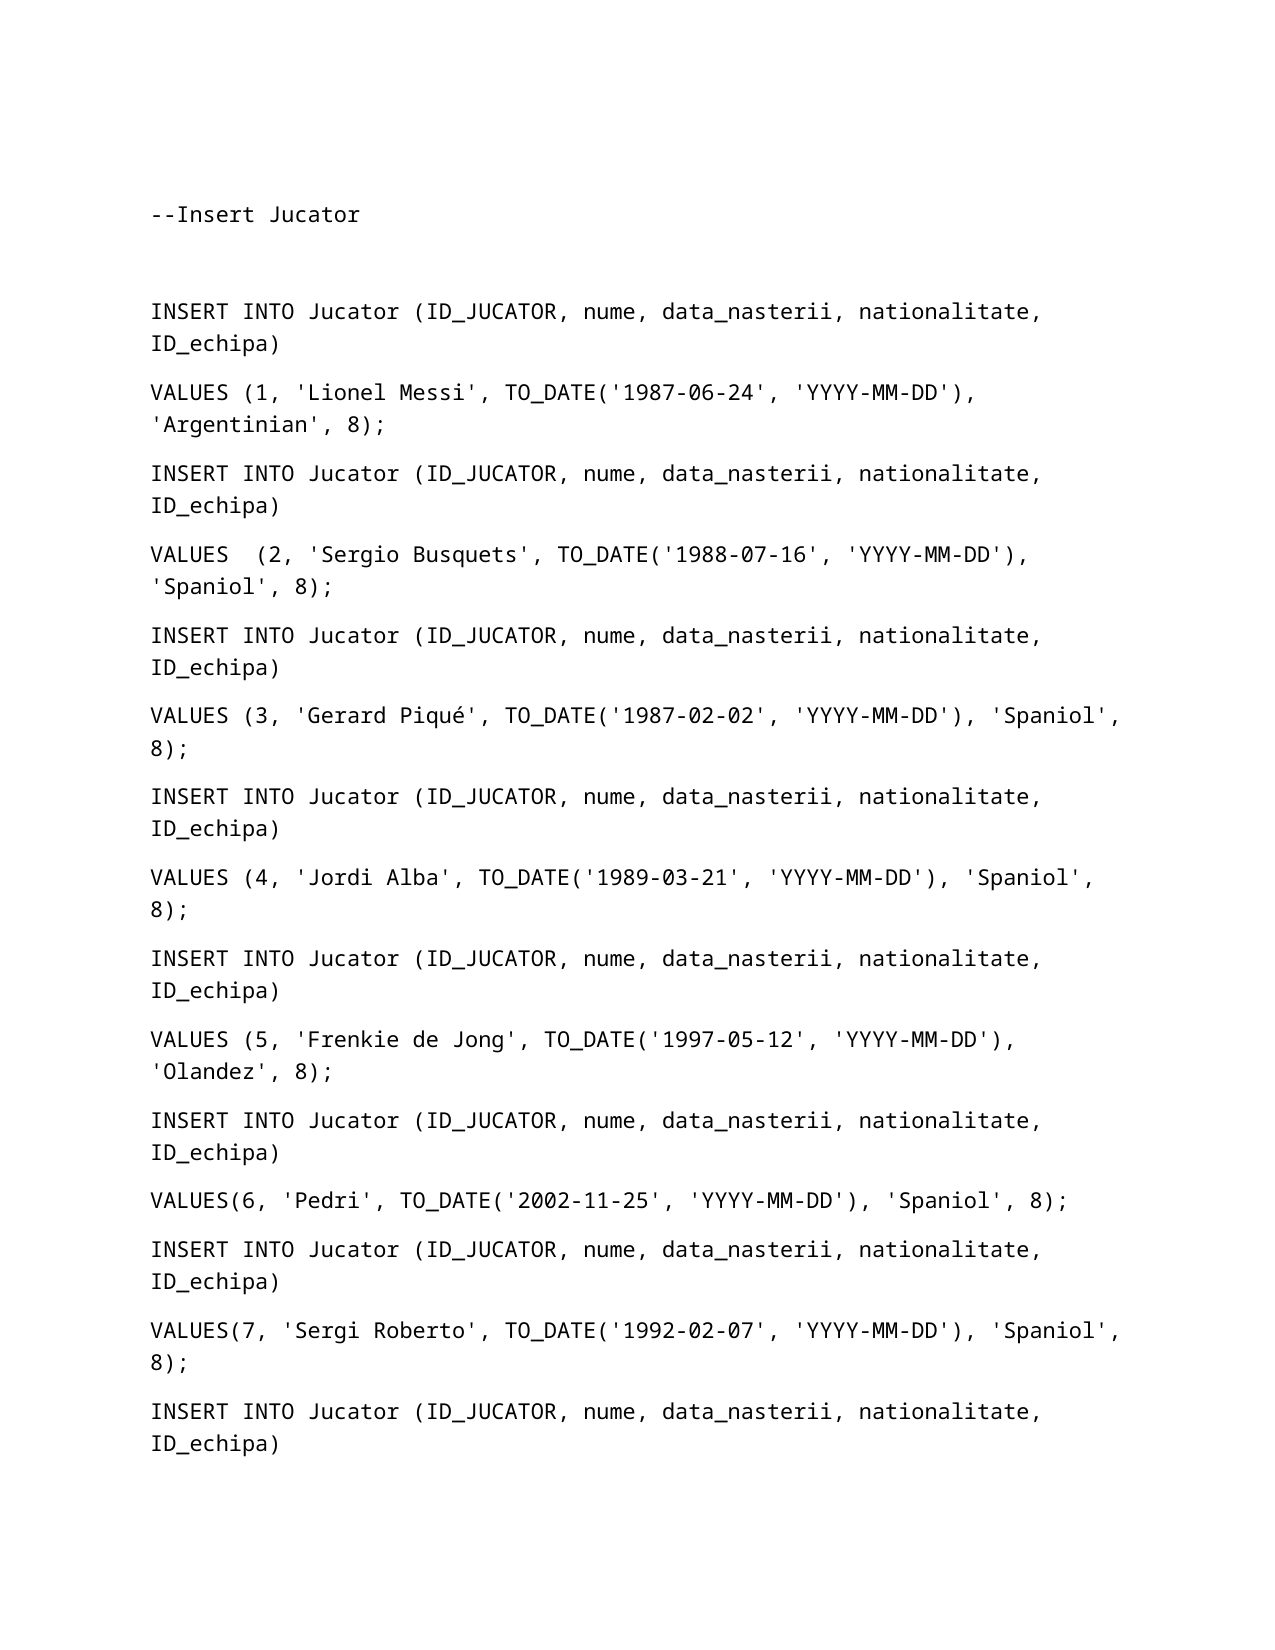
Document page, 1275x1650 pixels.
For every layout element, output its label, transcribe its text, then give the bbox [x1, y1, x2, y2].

text --Insert Jucator [150, 199, 1125, 228]
text INSERT INTO Jucator (ID_JUCATOR, nume, data_nasterii, nationalitate, ID_echipa) [150, 458, 1125, 520]
text INSERT INTO Jucator (ID_JUCATOR, nume, data_nasterii, nationalitate, ID_echipa) [150, 1104, 1125, 1166]
text INSERT INTO Jucator (ID_JUCATOR, nume, data_nasterii, nationalitate, ID_echipa) [150, 1234, 1125, 1296]
text INSERT INTO Jucator (ID_JUCATOR, nume, data_nasterii, nationalitate, ID_echipa) [150, 781, 1125, 843]
text VALUES (4, 'Jordi Alba', TO_DATE('1989-03-21', 'YYYY-MM-DD'), 'Spaniol', 8); [150, 862, 1125, 924]
text VALUES (3, 'Gerard Piqué', TO_DATE('1987-02-02', 'YYYY-MM-DD'), 'Spaniol', 8); [150, 700, 1125, 762]
text VALUES(7, 'Sergi Roberto', TO_DATE('1992-02-07', 'YYYY-MM-DD'), 'Spaniol', 8); [150, 1315, 1125, 1377]
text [150, 1396, 1125, 1458]
text VALUES(6, 'Pedri', TO_DATE('2002-11-25', 'YYYY-MM-DD'), 'Spaniol', 8); [150, 1185, 1125, 1215]
text INSERT INTO Jucator (ID_JUCATOR, nume, data_nasterii, nationalitate, ID_echipa) [150, 619, 1125, 681]
text VALUES (5, 'Frenkie de Jong', TO_DATE('1997-05-12', 'YYYY-MM-DD'), 'Olandez', 8); [150, 1024, 1125, 1086]
text VALUES (1, 'Lionel Messi', TO_DATE('1987-06-24', 'YYYY-MM-DD'), 'Argentinian', 8); [150, 377, 1125, 439]
text VALUES (2, 'Sergio Busquets', TO_DATE('1988-07-16', 'YYYY-MM-DD'), 'Spaniol', 8); [150, 539, 1125, 601]
text INSERT INTO Jucator (ID_JUCATOR, nume, data_nasterii, nationalitate, ID_echipa) [150, 943, 1125, 1005]
text INSERT INTO Jucator (ID_JUCATOR, nume, data_nasterii, nationalitate, ID_echipa) [150, 296, 1125, 358]
